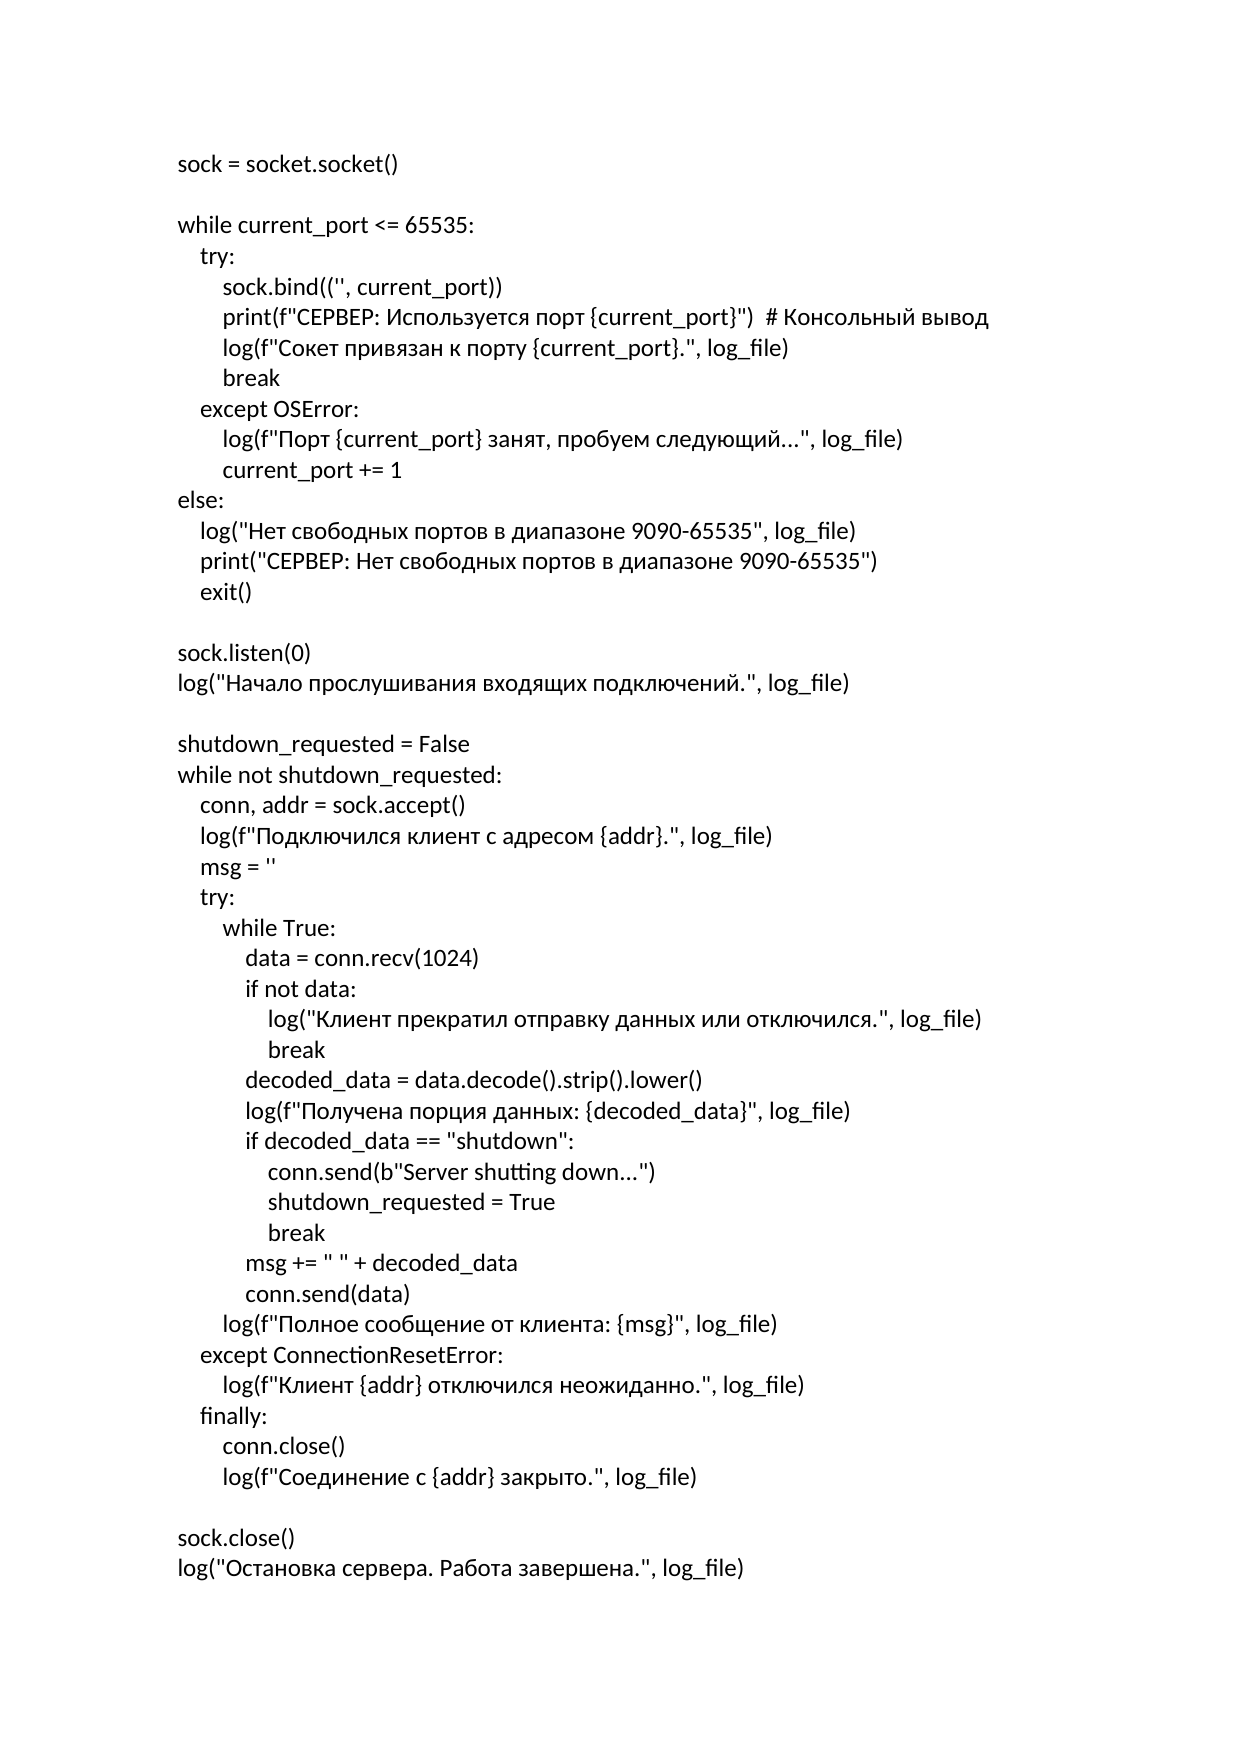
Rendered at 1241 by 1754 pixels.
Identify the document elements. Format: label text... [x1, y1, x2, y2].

text break [177, 1217, 1152, 1247]
text msg = '' [177, 851, 1152, 881]
text log("Нет свободных портов в диапазоне 9090-65535", log_file) [177, 515, 1152, 545]
text except ConnectionResetError: [177, 1339, 1152, 1369]
text else: [177, 484, 1152, 515]
text sock.close() [177, 1522, 1152, 1553]
text while not shutdown_requested: [177, 759, 1152, 789]
text conn.close() [177, 1431, 1152, 1461]
text conn.send(data) [177, 1278, 1152, 1308]
text if not data: [177, 973, 1152, 1003]
text print(f"СЕРВЕР: Используется порт {current_port}") # Консольный вывод [177, 301, 1152, 332]
text sock = socket.socket() [177, 149, 1152, 179]
text log(f"Полное сообщение от клиента: {msg}", log_file) [177, 1308, 1152, 1339]
text shutdown_requested = False [177, 728, 1152, 759]
text print("СЕРВЕР: Нет свободных портов в диапазоне 9090-65535") [177, 545, 1152, 576]
text sock.listen(0) [177, 637, 1152, 667]
text try: [177, 881, 1152, 912]
text data = conn.recv(1024) [177, 942, 1152, 973]
text finally: [177, 1400, 1152, 1431]
text log("Клиент прекратил отправку данных или отключился.", log_file) [177, 1003, 1152, 1034]
text decoded_data = data.decode().strip().lower() [177, 1064, 1152, 1095]
text log(f"Получена порция данных: {decoded_data}", log_file) [177, 1095, 1152, 1125]
text exit() [177, 576, 1152, 606]
text while True: [177, 912, 1152, 942]
text log("Остановка сервера. Работа завершена.", log_file) [177, 1553, 1152, 1583]
text break [177, 1034, 1152, 1064]
text msg += " " + decoded_data [177, 1247, 1152, 1278]
text conn.send(b"Server shutting down...") [177, 1156, 1152, 1186]
text current_port += 1 [177, 454, 1152, 484]
text break [177, 362, 1152, 393]
text log("Начало прослушивания входящих подключений.", log_file) [177, 667, 1152, 698]
text conn, addr = sock.accept() [177, 789, 1152, 820]
text while current_port <= 65535: [177, 210, 1152, 240]
text shutdown_requested = True [177, 1186, 1152, 1217]
text try: [177, 240, 1152, 271]
text log(f"Порт {current_port} занят, пробуем следующий...", log_file) [177, 423, 1152, 454]
text sock.bind(('', current_port)) [177, 271, 1152, 301]
text log(f"Сокет привязан к порту {current_port}.", log_file) [177, 332, 1152, 362]
text log(f"Клиент {addr} отключился неожиданно.", log_file) [177, 1369, 1152, 1400]
text if decoded_data == "shutdown": [177, 1125, 1152, 1156]
text log(f"Подключился клиент с адресом {addr}.", log_file) [177, 820, 1152, 851]
text log(f"Соединение с {addr} закрыто.", log_file) [177, 1461, 1152, 1492]
text except OSError: [177, 393, 1152, 423]
